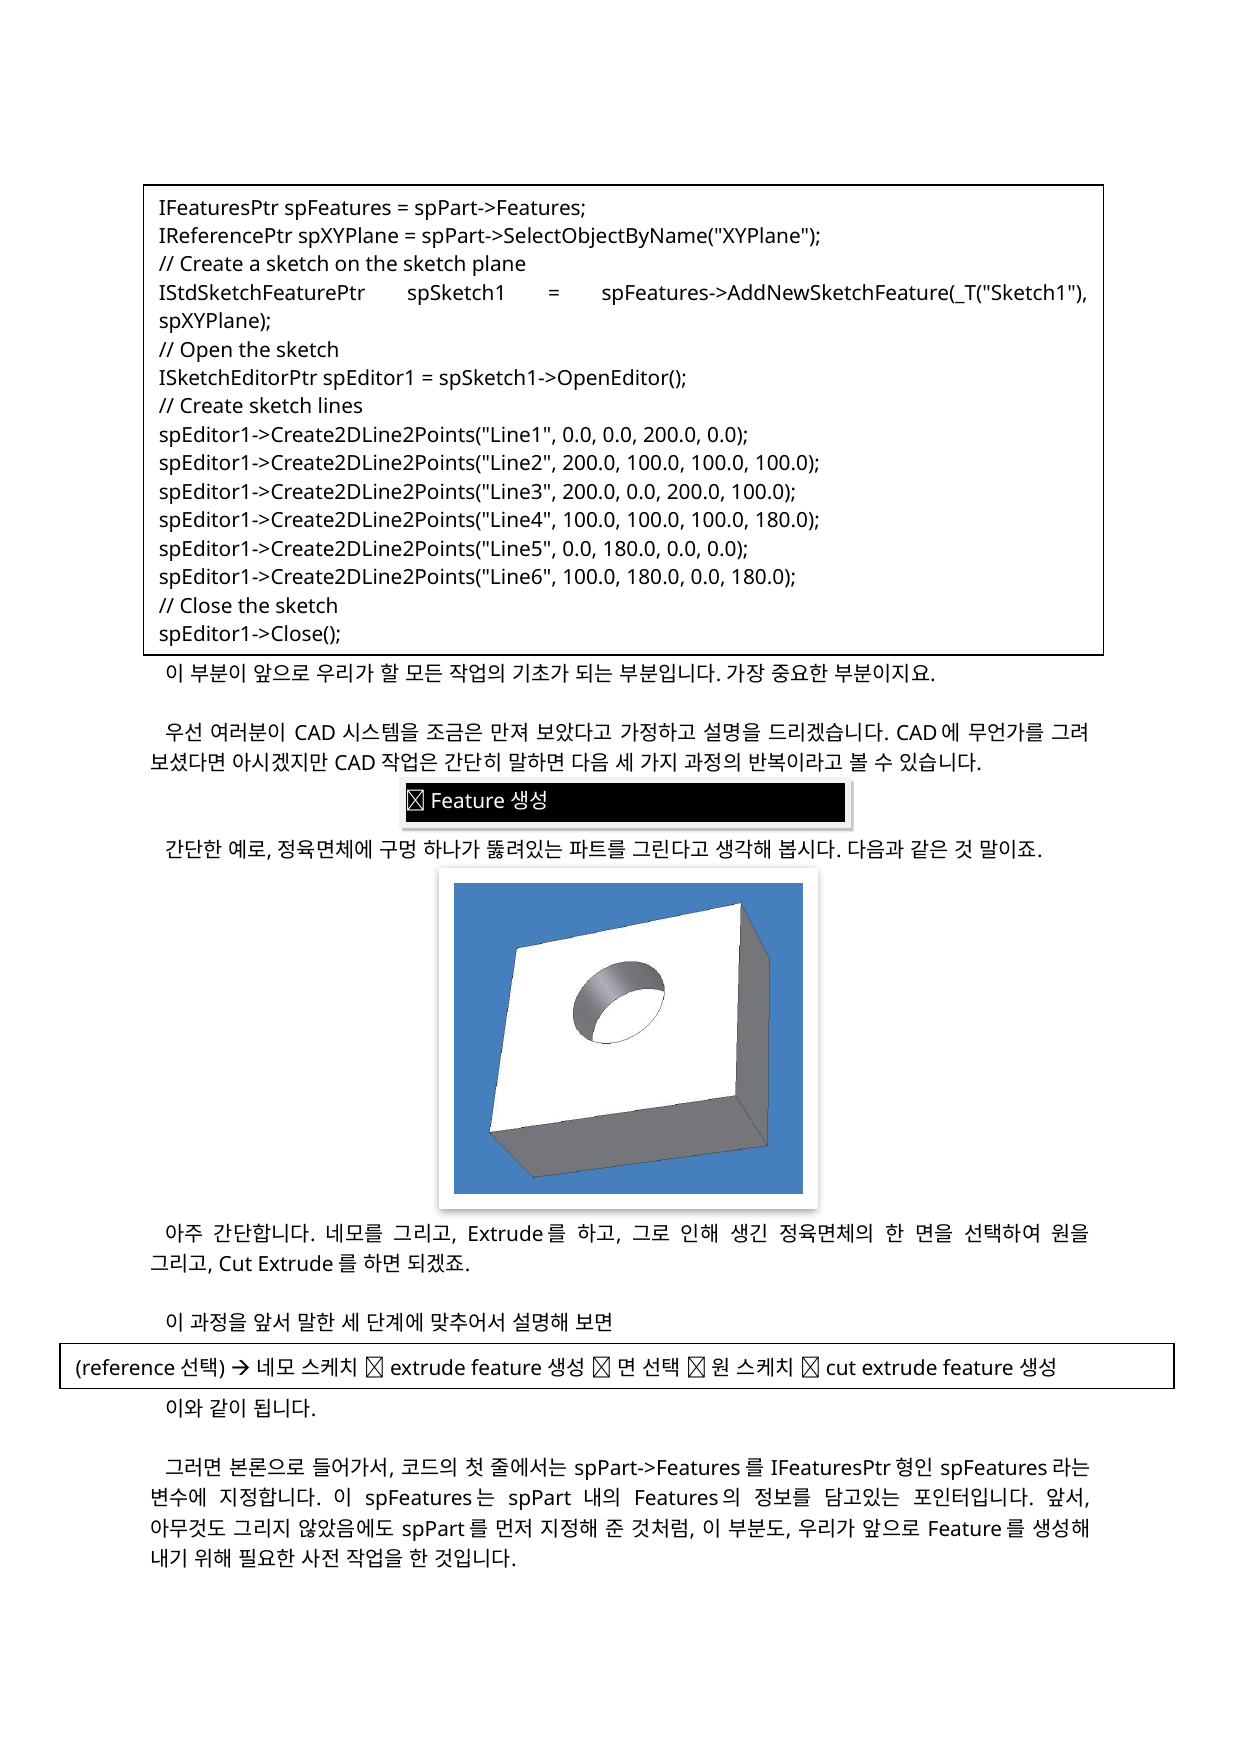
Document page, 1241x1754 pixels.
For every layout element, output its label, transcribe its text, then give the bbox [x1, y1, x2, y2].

text 이 과정을 앞서 말한 세 단계에 맞추어서 설명해 보면 [150, 1306, 1090, 1336]
text 이와 같이 됩니다. [150, 1389, 1090, 1423]
text 아주 간단합니다. 네모를 그리고, Extrude를 하고, 그로 인해 생긴 정육면체의 한 면을 선택하여 원을 그리고, Cut Extrude를 하면 되겠죠. [150, 1217, 1090, 1278]
text 간단한 예로, 정육면체에 구멍 하나가 뚫려있는 파트를 그린다고 생각해 봅시다. 다음과 같은 것 말이죠. [150, 833, 1090, 864]
text 그러면 본론으로 들어가서, 코드의 첫 줄에서는 spPart->Features를 IFeaturesPtr형인 spFeatures라는 변수에 지정합니다. 이 spFeatures는 spPart 내의 Features의 정보를 담고있는 포인터입니다. 앞서, 아무것도 그리지 않았음에도 spPart를 먼저 지정해 준 것처럼, 이 부분도, 우리가 앞으로 Feature를 생성해 내기 위해 필요한 사전 작업을 한 것입니다. [150, 1451, 1090, 1572]
picture [454, 883, 803, 1194]
text 우선 여러분이 CAD 시스템을 조금은 만져 보았다고 가정하고 설명을 드리겠습니다. CAD에 무언가를 그려 보셨다면 아시겠지만 CAD 작업은 간단히 말하면 다음 세 가지 과정의 반복이라고 볼 수 있습니다. [150, 716, 1090, 777]
text 이 부분이 앞으로 우리가 할 모든 작업의 기초가 되는 부분입니다. 가장 중요한 부분이지요. [150, 656, 1090, 688]
